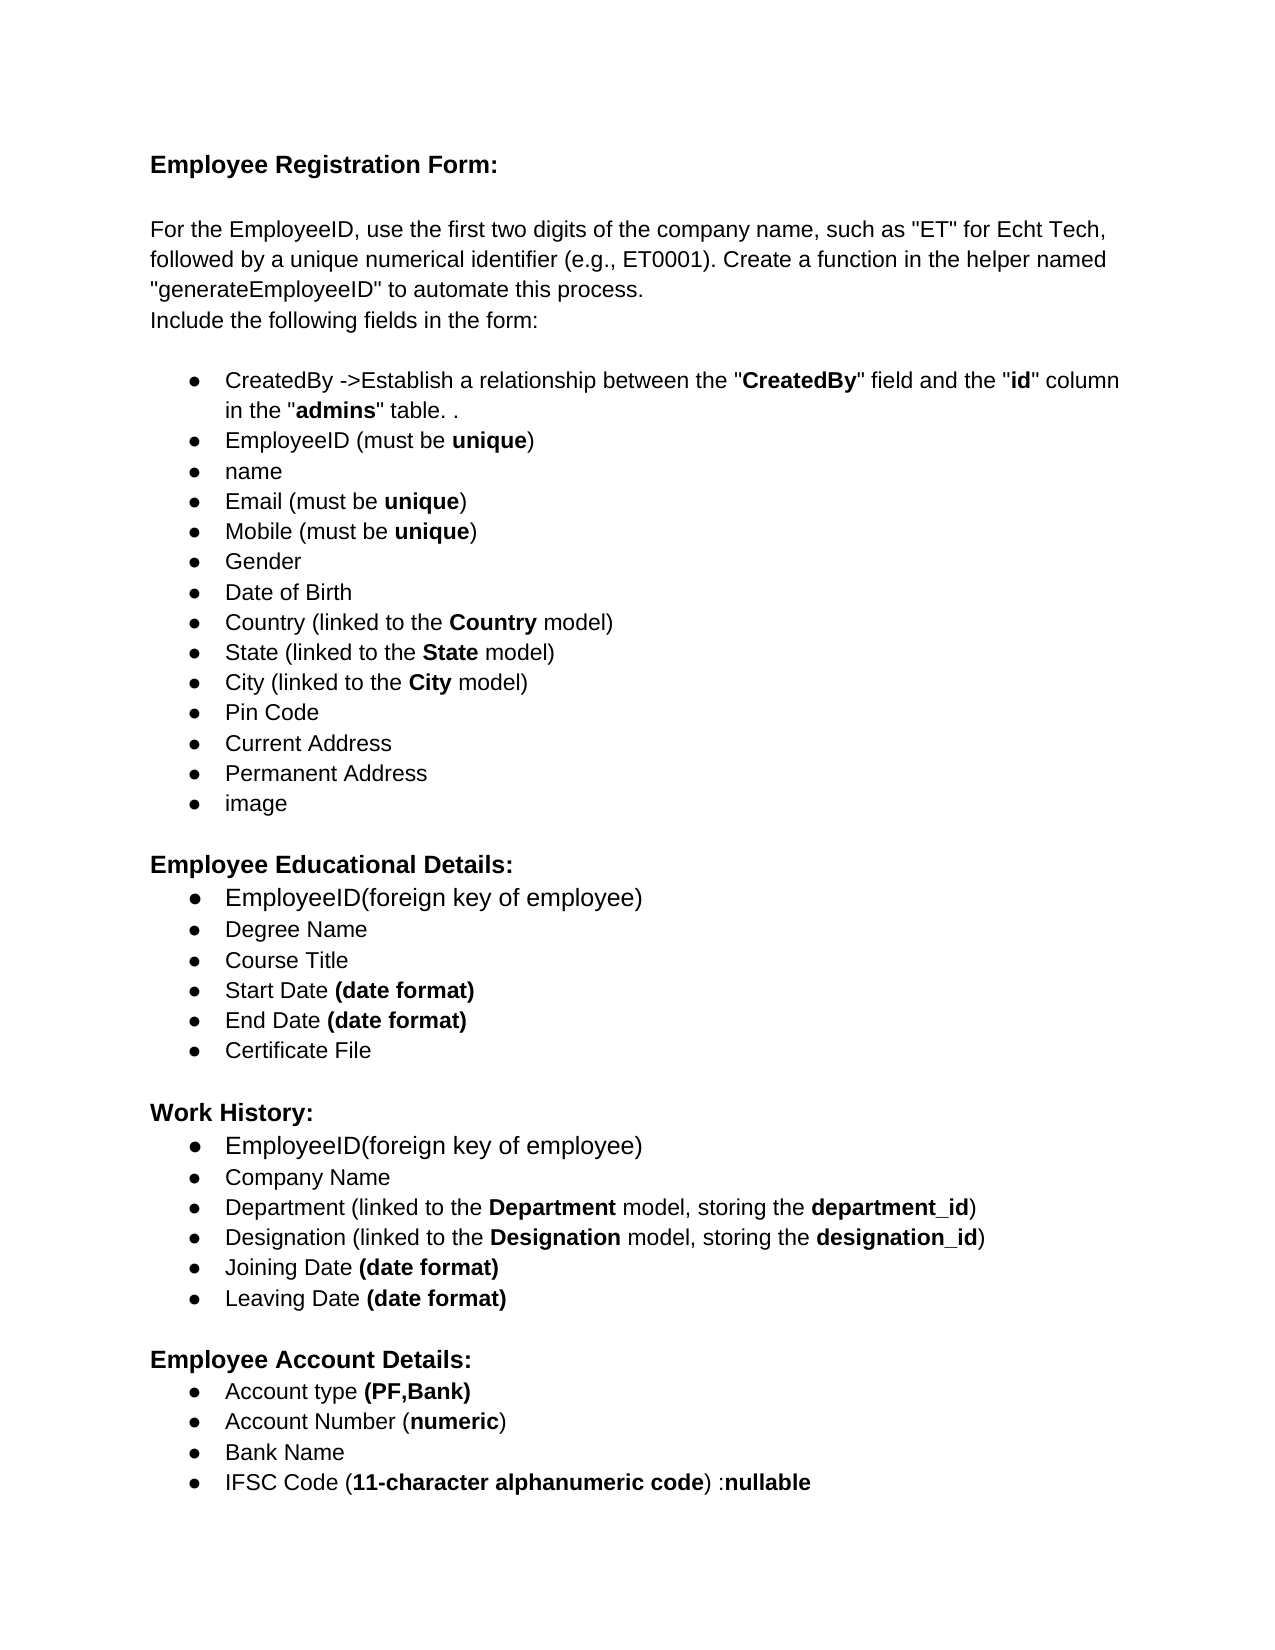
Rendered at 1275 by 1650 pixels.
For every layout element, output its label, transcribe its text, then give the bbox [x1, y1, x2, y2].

text Employee Registration Form: [150, 150, 1125, 179]
list EmployeeID (must be unique) [187, 427, 1125, 454]
list Date of Birth [187, 578, 1125, 605]
list Bank Name [187, 1438, 1125, 1465]
list Start Date (date format) [187, 977, 1125, 1003]
list Account Number (numeric) [187, 1408, 1125, 1434]
list CreatedBy ->Establish a relationship between the "CreatedBy" field and the "id" column in the "admins" table. . [187, 367, 1125, 424]
list Joining Date (date format) [187, 1254, 1125, 1281]
text Work History: [150, 1098, 1125, 1126]
list Email (must be unique) [187, 488, 1125, 514]
list City (linked to the City model) [187, 669, 1125, 696]
list Mobile (must be unique) [187, 518, 1125, 544]
list Leaving Date (date format) [187, 1284, 1125, 1311]
list image [187, 790, 1125, 816]
text Include the following fields in the form: [150, 307, 1125, 333]
text For the EmployeeID, use the first two digits of the company name, such as "ET" for Echt Tech, followed by a unique numerical identifier (e.g., ET0001). Create a function in the helper named "generateEmployeeID" to automate this process. [150, 216, 1125, 303]
list Country (linked to the Country model) [187, 609, 1125, 635]
list Department (linked to the Department model, storing the department_id) [187, 1194, 1125, 1220]
list Company Name [187, 1164, 1125, 1190]
list Permanent Address [187, 760, 1125, 786]
list End Date (date format) [187, 1007, 1125, 1033]
list Certificate File [187, 1037, 1125, 1064]
list Account type (PF,Bank) [187, 1378, 1125, 1404]
list IFSC Code (11-character alphanumeric code) :nullable [187, 1469, 1125, 1495]
list EmployeeID(foreign key of employee) [187, 1131, 1125, 1159]
list State (linked to the State model) [187, 639, 1125, 665]
list Designation (linked to the Designation model, storing the designation_id) [187, 1224, 1125, 1251]
text Employee Educational Details: [150, 850, 1125, 879]
list Course Title [187, 947, 1125, 973]
list EmployeeID(foreign key of employee) [187, 883, 1125, 912]
list Gender [187, 548, 1125, 575]
list name [187, 458, 1125, 484]
list Pin Code [187, 699, 1125, 726]
text Employee Account Details: [150, 1345, 1125, 1374]
list Current Address [187, 729, 1125, 756]
list Degree Name [187, 916, 1125, 943]
